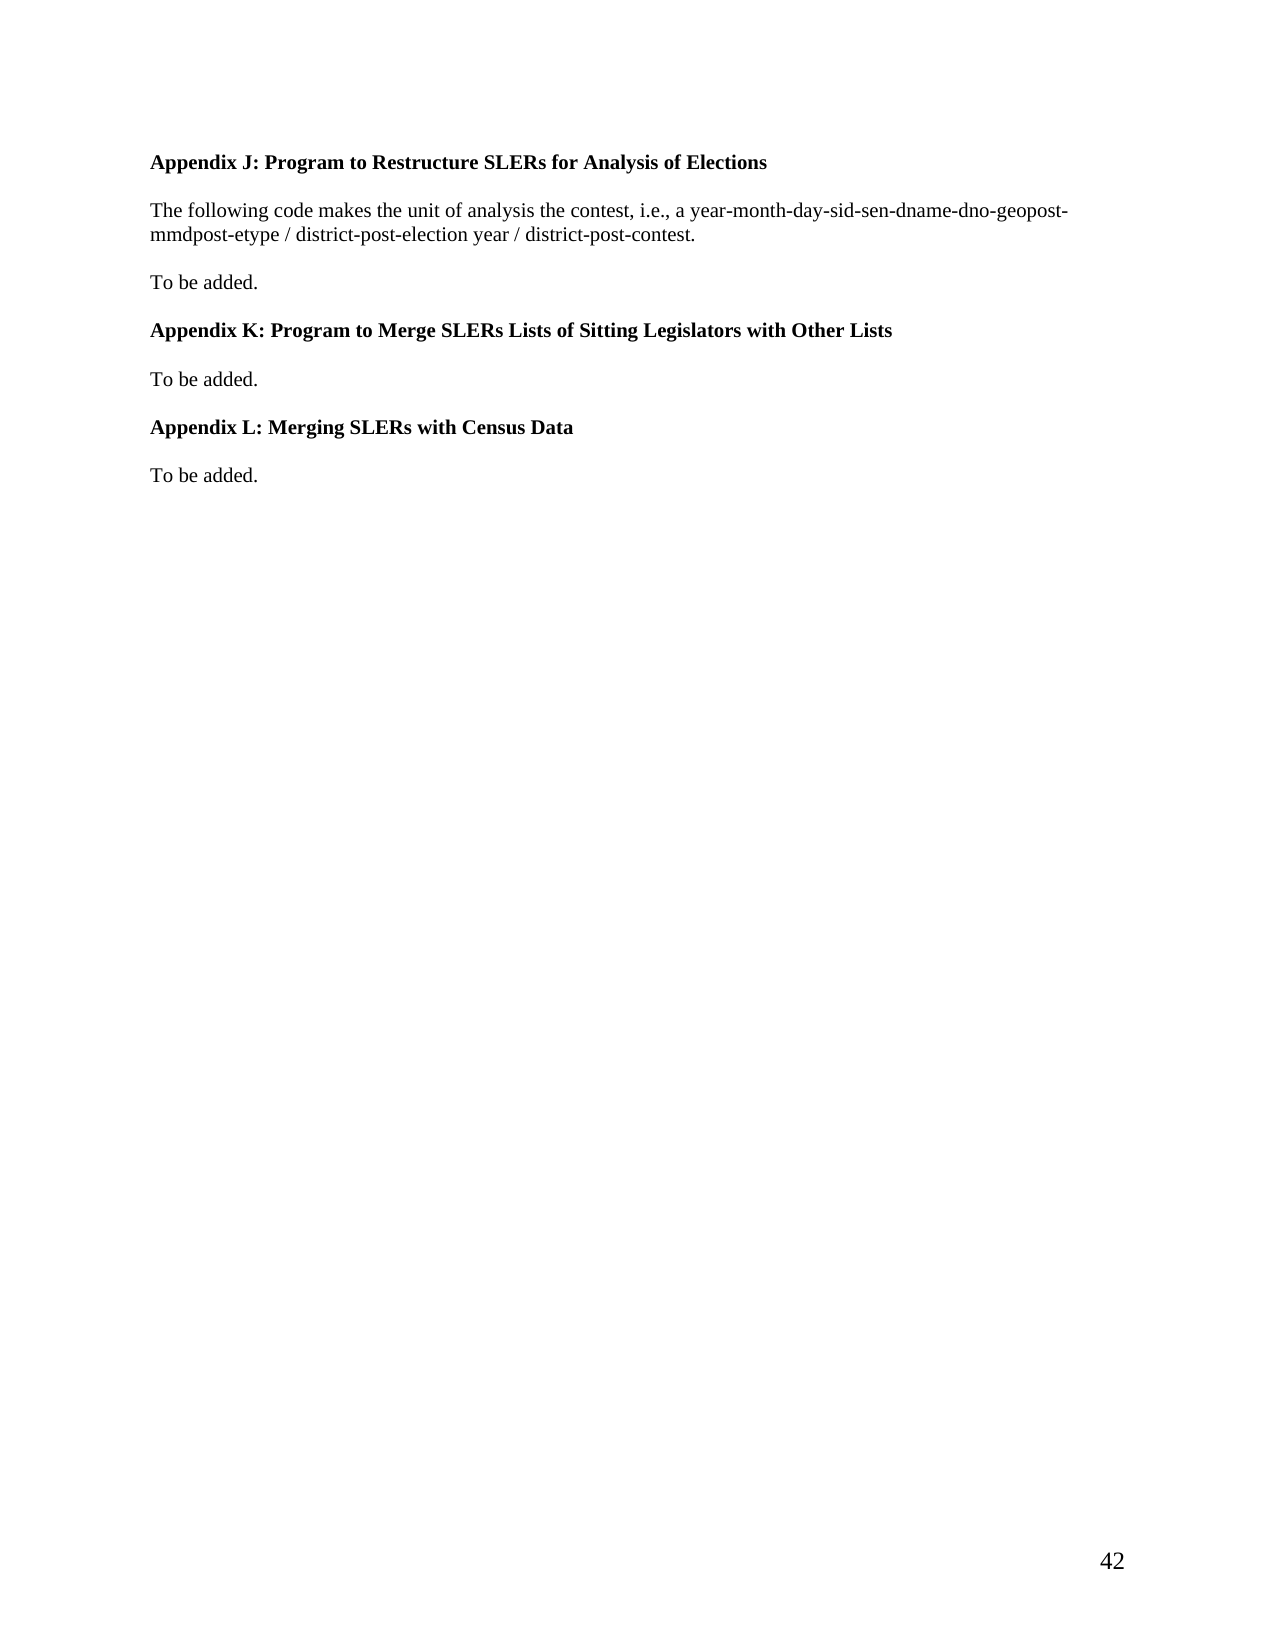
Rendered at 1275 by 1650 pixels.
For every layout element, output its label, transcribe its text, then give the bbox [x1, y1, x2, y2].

text Appendix K: Program to Merge SLERs Lists of Sitting Legislators with Other Lists [150, 318, 1125, 342]
text To be added. [150, 270, 1125, 294]
text Appendix J: Program to Restructure SLERs for Analysis of Elections [150, 150, 1125, 174]
text To be added. [150, 463, 1125, 487]
text The following code makes the unit of analysis the contest, i.e., a year-month-day-sid-sen-dname-dno-geopost-mmdpost-etype / district-post-election year / district-post-contest. [150, 198, 1125, 246]
text To be added. [150, 367, 1125, 391]
text Appendix L: Merging SLERs with Census Data [150, 415, 1125, 439]
